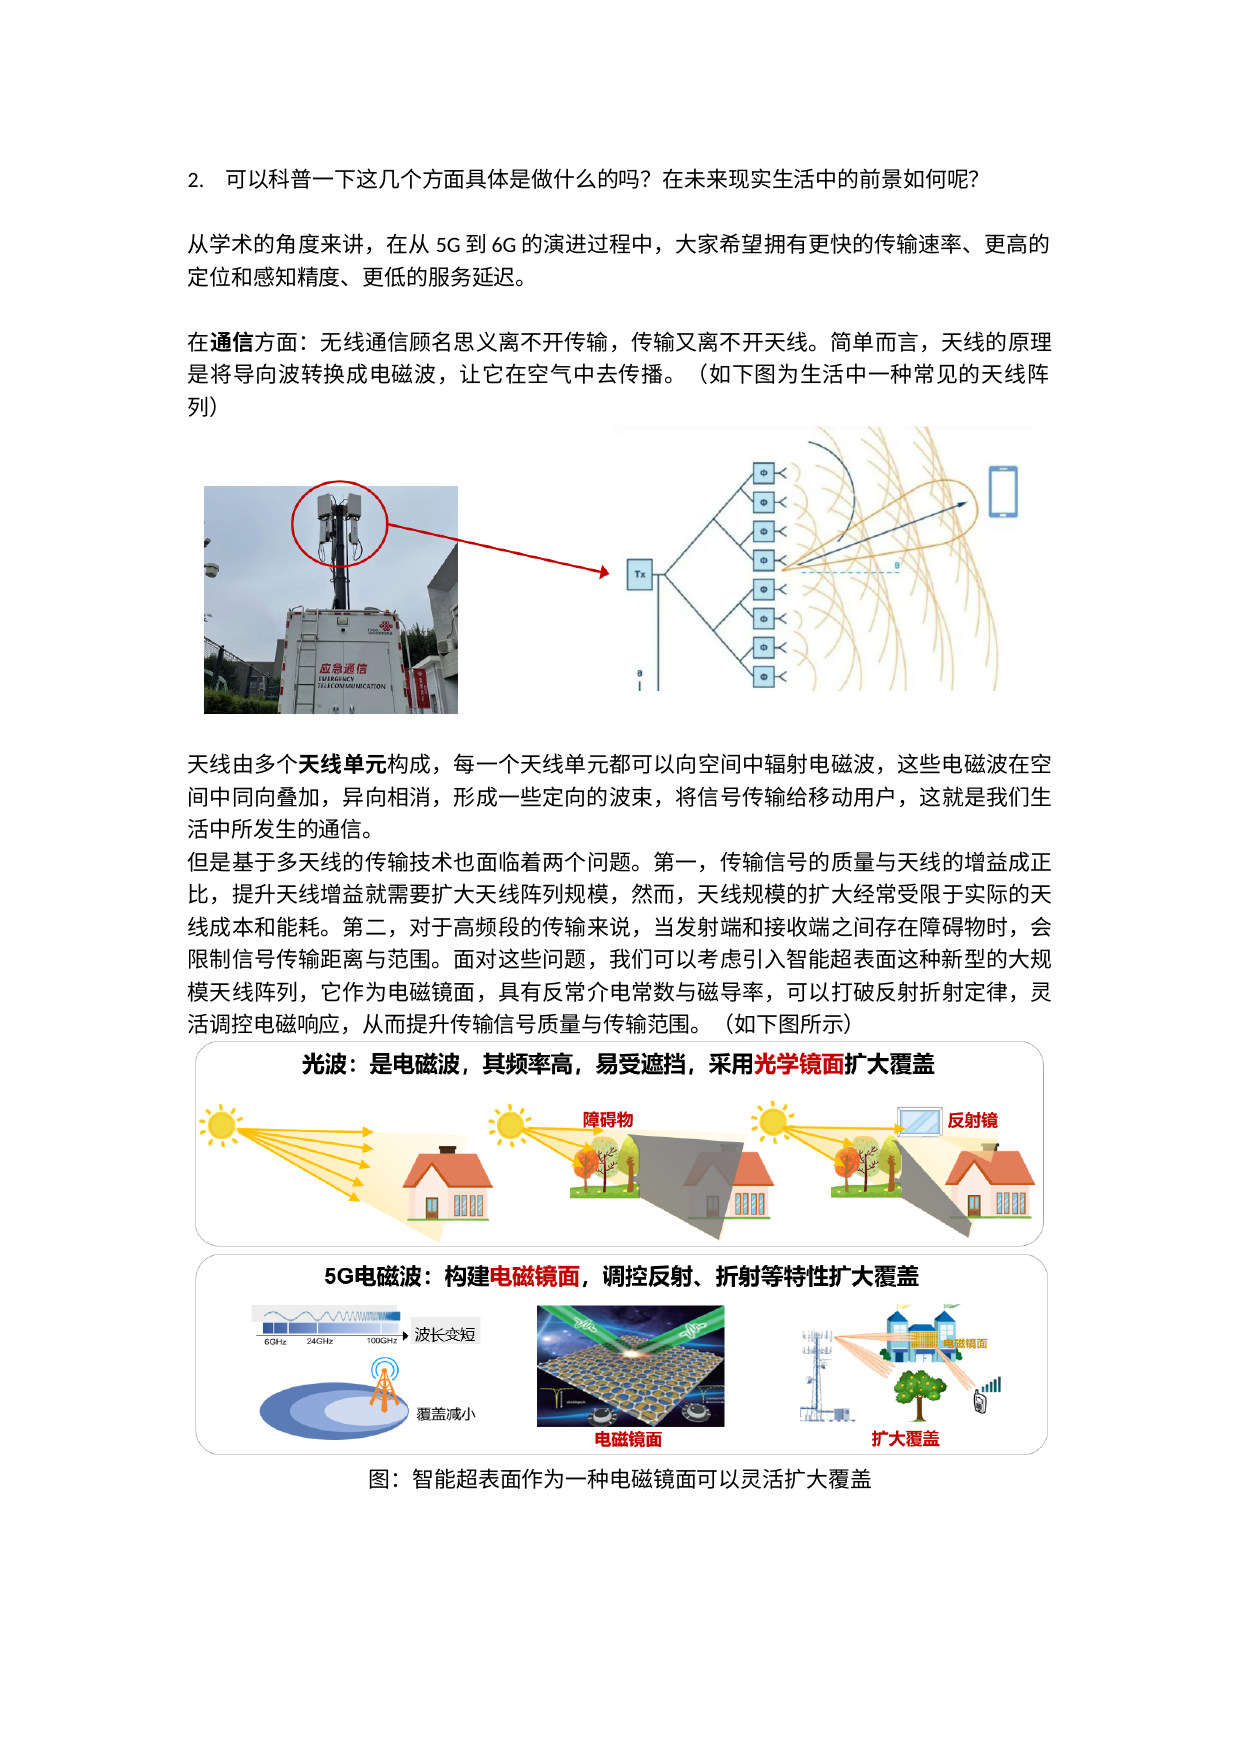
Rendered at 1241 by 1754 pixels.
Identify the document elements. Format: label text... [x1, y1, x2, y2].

text 在通信方面：无线通信顾名思义离不开传输，传输又离不开天线。简单而言，天线的原理是将导向波转换成电磁波，让它在空气中去传播。（如下图为生活中一种常见的天线阵列） [187, 324, 1053, 422]
text 但是基于多天线的传输技术也面临着两个问题。第一，传输信号的质量与天线的增益成正比，提升天线增益就需要扩大天线阵列规模，然而，天线规模的扩大经常受限于实际的天线成本和能耗。第二，对于高频段的传输来说，当发射端和接收端之间存在障碍物时，会限制信号传输距离与范围。面对这些问题，我们可以考虑引入智能超表面这种新型的大规模天线阵列，它作为电磁镜面，具有反常介电常数与磁导率，可以打破反射折射定律，灵活调控电磁响应，从而提升传输信号质量与传输范围。（如下图所示） [187, 844, 1053, 1039]
picture [187, 422, 1052, 728]
text 天线由多个天线单元构成，每一个天线单元都可以向空间中辐射电磁波，这些电磁波在空间中同向叠加，异向相消，形成一些定向的波束，将信号传输给移动用户，这就是我们生活中所发生的通信。 [187, 747, 1053, 844]
picture [187, 1039, 1053, 1457]
text 图：智能超表面作为一种电磁镜面可以灵活扩大覆盖 [187, 1462, 1053, 1494]
text 从学术的角度来讲，在从5G到6G的演进过程中，大家希望拥有更快的传输速率、更高的定位和感知精度、更低的服务延迟。 [187, 227, 1053, 292]
list 可以科普一下这几个方面具体是做什么的吗？在未来现实生活中的前景如何呢？ [187, 162, 1053, 194]
